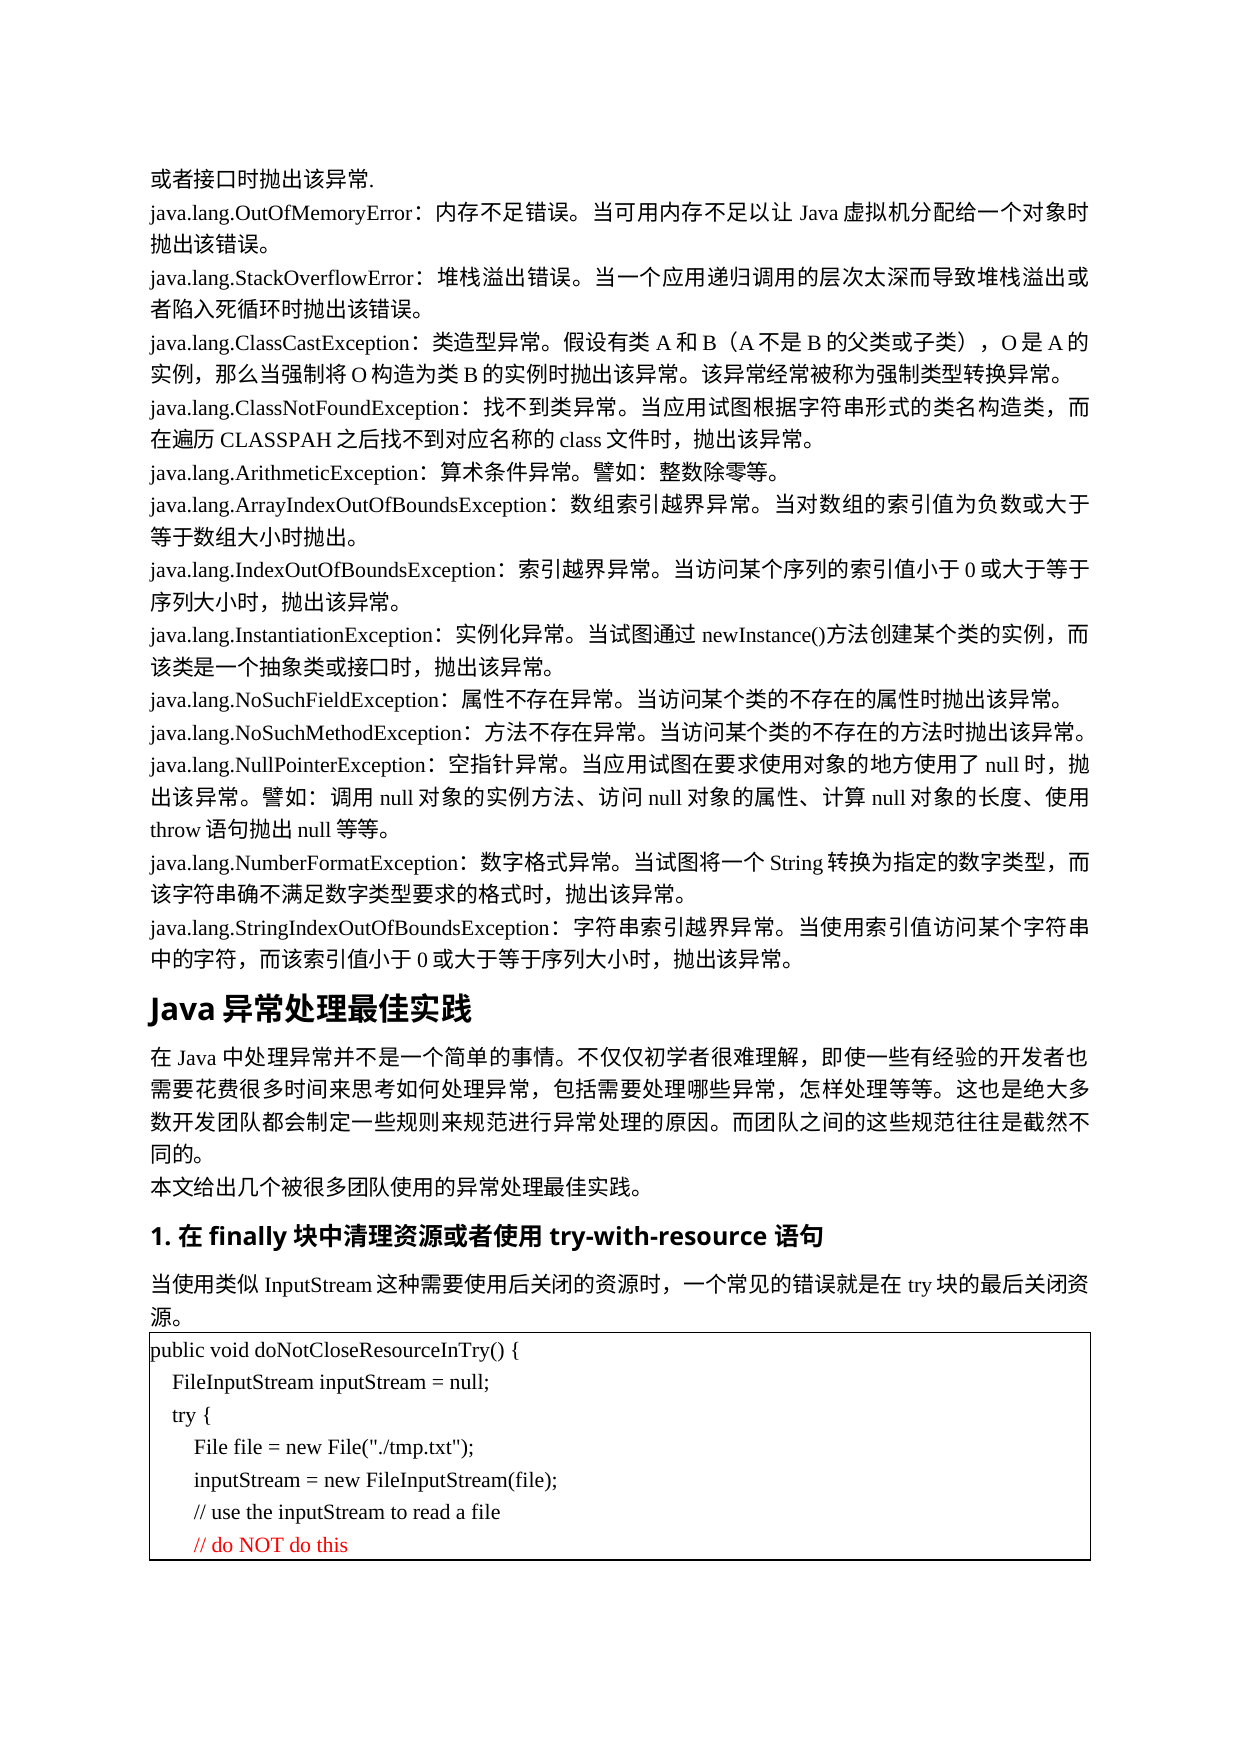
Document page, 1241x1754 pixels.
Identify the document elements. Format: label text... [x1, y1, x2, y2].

text java.lang.ArrayIndexOutOfBoundsException：数组索引越界异常。当对数组的索引值为负数或大于等于数组大小时抛出。 [150, 487, 1090, 552]
text 当使用类似InputStream这种需要使用后关闭的资源时，一个常见的错误就是在try块的最后关闭资源。 [150, 1267, 1090, 1332]
text java.lang.NoSuchMethodException：方法不存在异常。当访问某个类的不存在的方法时抛出该异常。 [150, 714, 1090, 747]
text java.lang.OutOfMemoryError：内存不足错误。当可用内存不足以让Java虚拟机分配给一个对象时抛出该错误。 [150, 194, 1090, 259]
text FileInputStream inputStream = null; [150, 1366, 1090, 1398]
text // use the inputStream to read a file [150, 1496, 1090, 1528]
text 在 Java 中处理异常并不是一个简单的事情。不仅仅初学者很难理解，即使一些有经验的开发者也需要花费很多时间来思考如何处理异常，包括需要处理哪些异常，怎样处理等等。这也是绝大多数开发团队都会制定一些规则来规范进行异常处理的原因。而团队之间的这些规范往往是截然不同的。 [150, 1039, 1090, 1169]
text java.lang.IndexOutOfBoundsException：索引越界异常。当访问某个序列的索引值小于0或大于等于序列大小时，抛出该异常。 [150, 552, 1090, 617]
text java.lang.NoSuchFieldException：属性不存在异常。当访问某个类的不存在的属性时抛出该异常。 [150, 682, 1090, 714]
text 1. 在 finally 块中清理资源或者使用 try-with-resource 语句 [150, 1202, 1090, 1267]
text java.lang.ClassNotFoundException：找不到类异常。当应用试图根据字符串形式的类名构造类，而在遍历CLASSPAH之后找不到对应名称的class文件时，抛出该异常。 [150, 389, 1090, 454]
text Java异常处理最佳实践 [150, 974, 1090, 1039]
text File file = new File("./tmp.txt"); [150, 1431, 1090, 1463]
text public void doNotCloseResourceInTry() { [150, 1333, 1090, 1366]
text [150, 162, 1090, 194]
text try { [150, 1398, 1090, 1431]
text inputStream = new FileInputStream(file); [150, 1463, 1090, 1496]
text java.lang.NumberFormatException：数字格式异常。当试图将一个String转换为指定的数字类型，而该字符串确不满足数字类型要求的格式时，抛出该异常。 [150, 844, 1090, 909]
text 本文给出几个被很多团队使用的异常处理最佳实践。 [150, 1169, 1090, 1202]
text java.lang.ArithmeticException：算术条件异常。譬如：整数除零等。 [150, 454, 1090, 487]
text java.lang.ClassCastException：类造型异常。假设有类A和B（A不是B的父类或子类），O是A的实例，那么当强制将O构造为类B的实例时抛出该异常。该异常经常被称为强制类型转换异常。 [150, 324, 1090, 389]
text java.lang.StringIndexOutOfBoundsException：字符串索引越界异常。当使用索引值访问某个字符串中的字符，而该索引值小于0或大于等于序列大小时，抛出该异常。 [150, 909, 1090, 974]
text // do NOT do this [150, 1528, 1090, 1559]
text java.lang.StackOverflowError：堆栈溢出错误。当一个应用递归调用的层次太深而导致堆栈溢出或者陷入死循环时抛出该错误。 [150, 259, 1090, 324]
text java.lang.InstantiationException：实例化异常。当试图通过newInstance()方法创建某个类的实例，而该类是一个抽象类或接口时，抛出该异常。 [150, 617, 1090, 682]
text java.lang.NullPointerException：空指针异常。当应用试图在要求使用对象的地方使用了null时，抛出该异常。譬如：调用null对象的实例方法、访问null对象的属性、计算null对象的长度、使用throw语句抛出null等等。 [150, 747, 1090, 844]
